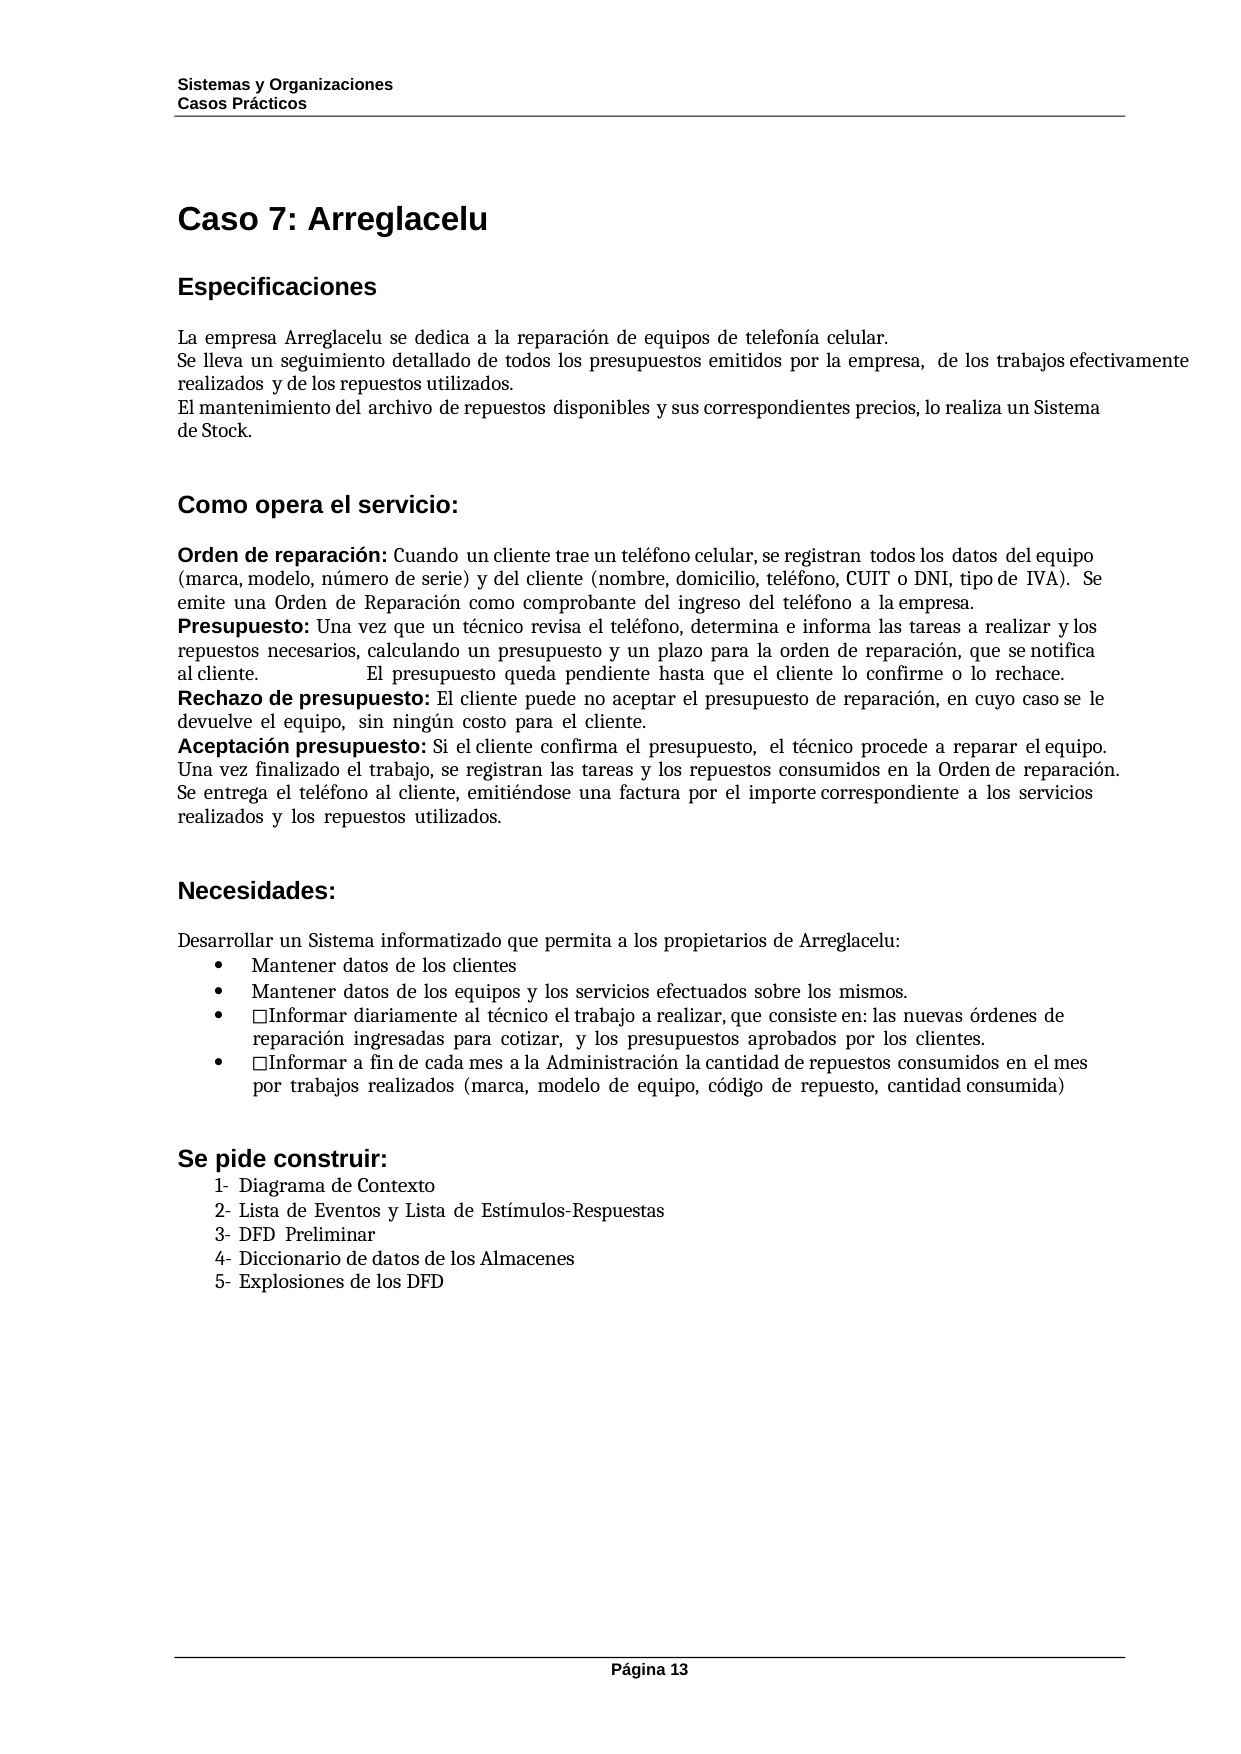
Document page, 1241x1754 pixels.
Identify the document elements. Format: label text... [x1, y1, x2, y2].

list Explosiones de los DFD [215, 1270, 1219, 1294]
subtitle Se pide construir: [177, 1145, 1219, 1174]
list Mantener datos de los clientes [215, 953, 1219, 978]
list Diccionario de datos de los Almacenes [215, 1246, 1219, 1270]
subtitle Especificaciones [177, 272, 1219, 301]
text Presupuesto: Una vez que un técnico revisa el teléfono, determina e informa las tareas a realizar y los repuestos necesarios, calculando un presupuesto y un plazo para la orden de reparación, que se notifica al cliente. El presupuesto queda pendiente hasta que el cliente lo confirme o lo rechace. [177, 614, 1105, 686]
list Diagrama de Contexto [215, 1174, 1219, 1198]
subtitle Como opera el servicio: [177, 490, 1219, 519]
list Lista de Eventos y Lista de Estímulos-Respuestas [215, 1198, 1219, 1222]
text Orden de reparación: Cuando un cliente trae un teléfono celular, se registran todos los datos del equipo (marca, modelo, número de serie) y del cliente (nombre, domicilio, teléfono, CUIT o DNI, tipo de IVA). Se emite una Orden de Reparación como comprobante del ingreso del teléfono a la empresa. [177, 543, 1108, 614]
subtitle Caso 7: Arreglacelu [177, 199, 1219, 237]
list ◻Informar diariamente al técnico el trabajo a realizar, que consiste en: las nuevas órdenes de reparación ingresadas para cotizar, y los presupuestos aprobados por los clientes. [215, 1003, 1114, 1051]
list ◻Informar a fin de cada mes a la Administración la cantidad de repuestos consumidos en el mes por trabajos realizados (marca, modelo de equipo, código de repuesto, cantidad consumida) [215, 1051, 1097, 1098]
text La empresa Arreglacelu se dedica a la reparación de equipos de telefonía celular. [177, 325, 1219, 349]
list DFD Preliminar [215, 1222, 1219, 1246]
text El mantenimiento del archivo de repuestos disponibles y sus correspondientes precios, lo realiza un Sistema de Stock. [177, 396, 1122, 443]
text Rechazo de presupuesto: El cliente puede no aceptar el presupuesto de reparación, en cuyo caso se le devuelve el equipo, sin ningún costo para el cliente. [177, 686, 1105, 734]
text Se lleva un seguimiento detallado de todos los presupuestos emitidos por la empresa, de los trabajos efectivamente realizados y de los repuestos utilizados. [177, 349, 1219, 396]
text Desarrollar un Sistema informatizado que permita a los propietarios de Arreglacelu: [177, 928, 1219, 953]
text Aceptación presupuesto: Si el cliente confirma el presupuesto, el técnico procede a reparar el equipo. Una vez finalizado el trabajo, se registran las tareas y los repuestos consumidos en la Orden de reparación. Se entrega el teléfono al cliente, emitiéndose una factura por el importe correspondiente a los servicios realizados y los repuestos utilizados. [177, 734, 1122, 828]
list Mantener datos de los equipos y los servicios efectuados sobre los mismos. [215, 978, 1219, 1003]
subtitle Necesidades: [177, 876, 1219, 904]
